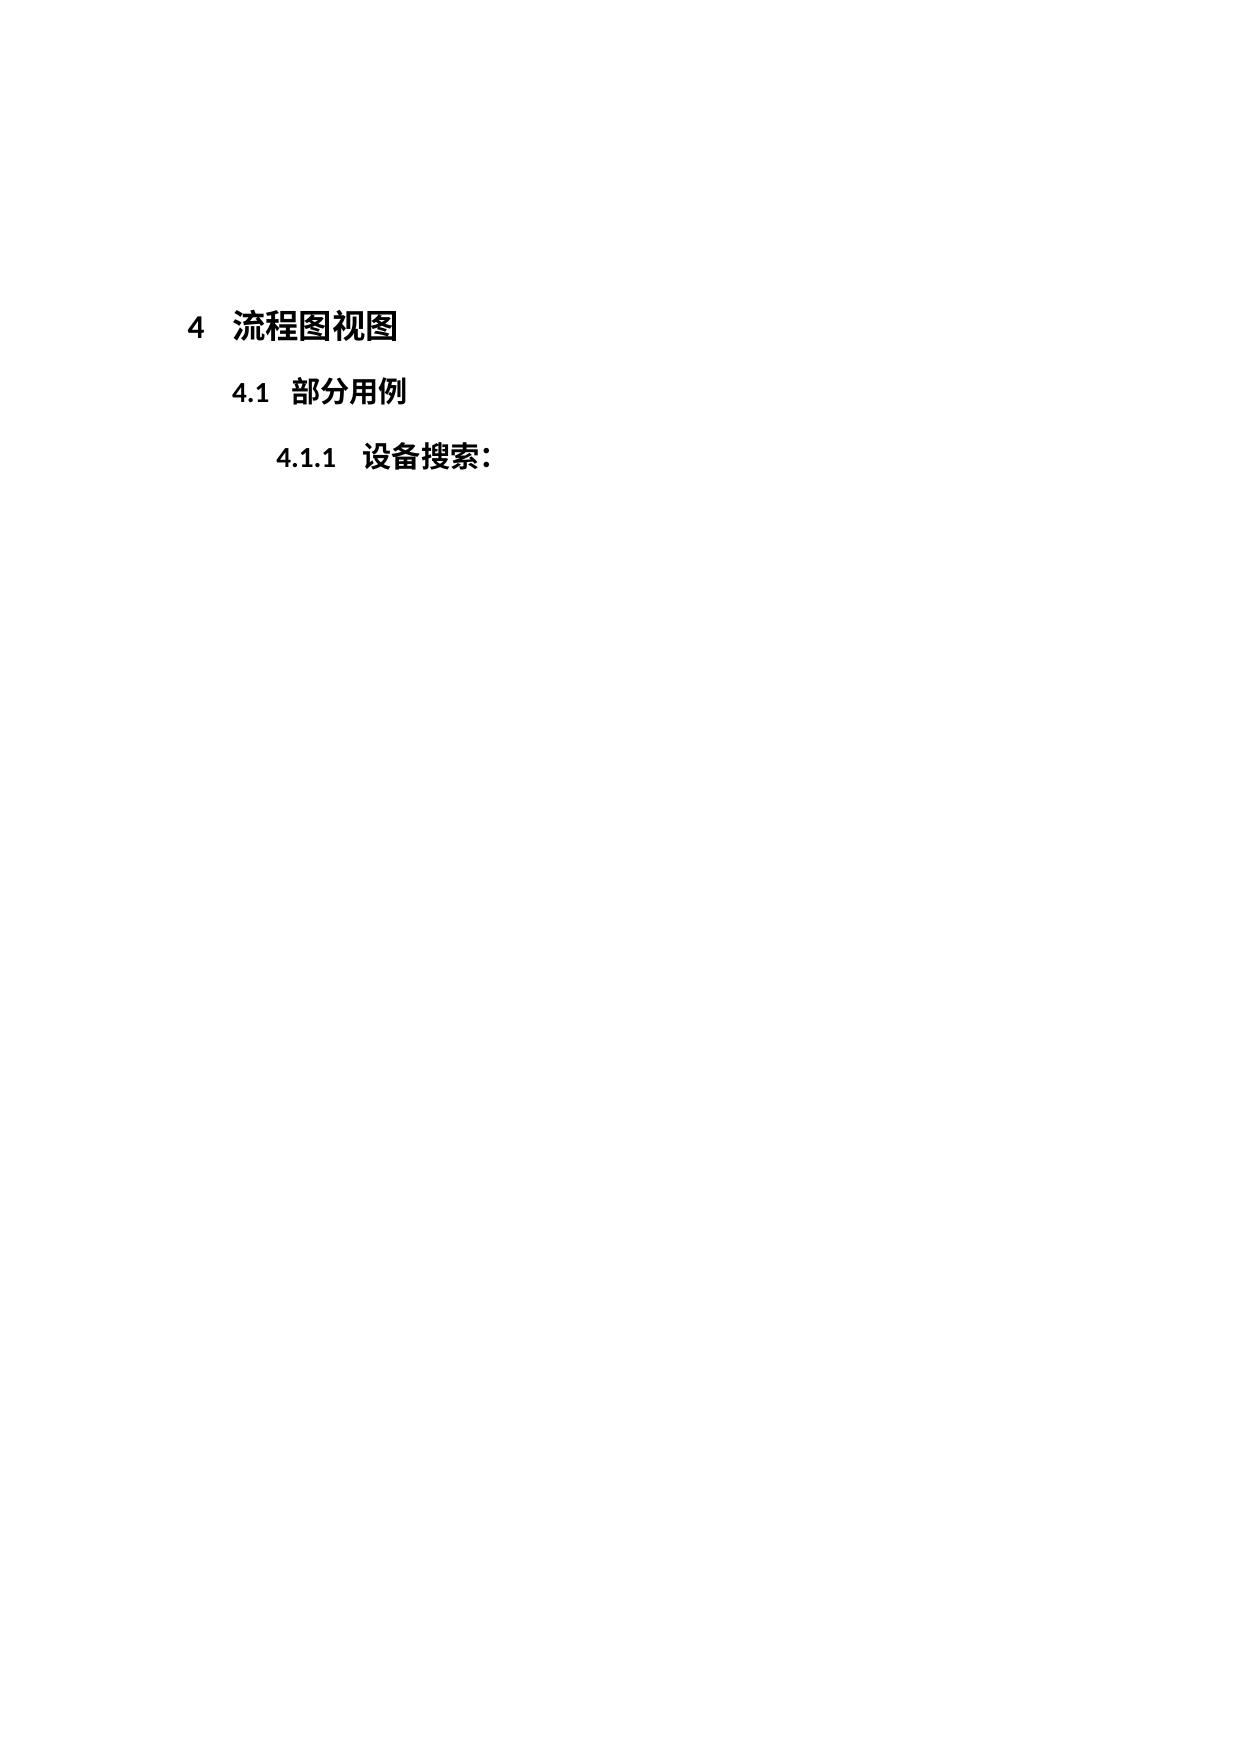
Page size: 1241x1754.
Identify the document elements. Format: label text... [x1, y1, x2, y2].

list 流程图视图 [187, 292, 1053, 357]
list 部分用例 [232, 357, 1053, 422]
list 设备搜索： [276, 422, 1053, 487]
